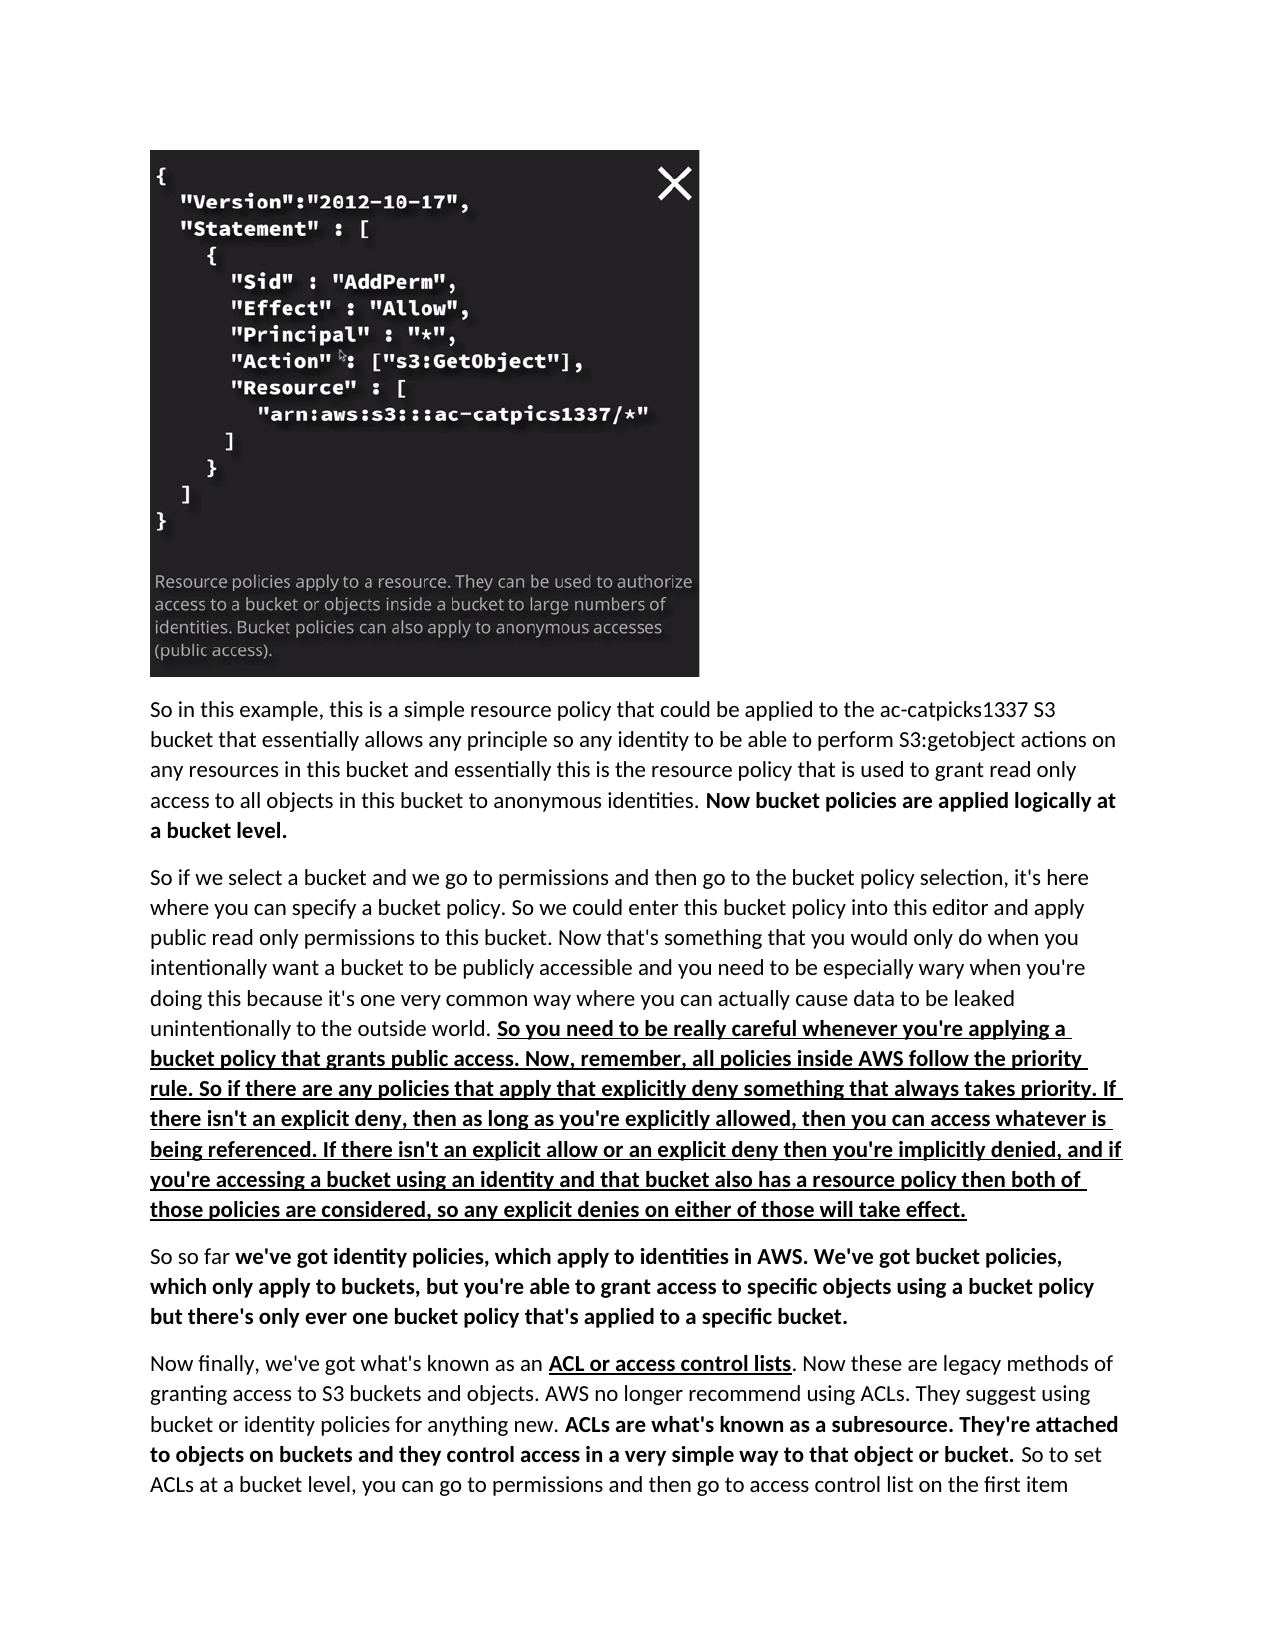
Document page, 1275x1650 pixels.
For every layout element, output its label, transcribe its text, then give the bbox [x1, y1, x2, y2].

text So so far we've got identity policies, which apply to identities in AWS. We've got bucket policies, which only apply to buckets, but you're able to grant access to specific objects using a bucket policy but there's only ever one bucket policy that's applied to a specific bucket. [150, 1242, 1125, 1330]
picture [150, 150, 700, 677]
text So in this example, this is a simple resource policy that could be applied to the ac-catpicks1337 S3 bucket that essentially allows any principle so any identity to be able to perform S3:getobject actions on any resources in this bucket and essentially this is the resource policy that is used to grant read only access to all objects in this bucket to anonymous identities. Now bucket policies are applied logically at a bucket level. [150, 695, 1125, 844]
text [150, 1349, 1125, 1498]
text So if we select a bucket and we go to permissions and then go to the bucket policy selection, it's here where you can specify a bucket policy. So we could enter this bucket policy into this editor and apply public read only permissions to this bucket. Now that's something that you would only do when you intentionally want a bucket to be publicly accessible and you need to be especially wary when you're doing this because it's one very common way where you can actually cause data to be leaked unintentionally to the outside world. So you need to be really careful whenever you're applying a bucket policy that grants public access. Now, remember, all policies inside AWS follow the priority rule. So if there are any policies that apply that explicitly deny something that always takes priority. If there isn't an explicit deny, then as long as you're explicitly allowed, then you can access whatever is being referenced. If there isn't an explicit allow or an explicit deny then you're implicitly denied, and if you're accessing a bucket using an identity and that bucket also has a resource policy then both of those policies are considered, so any explicit denies on either of those will take effect. [150, 863, 1125, 1223]
